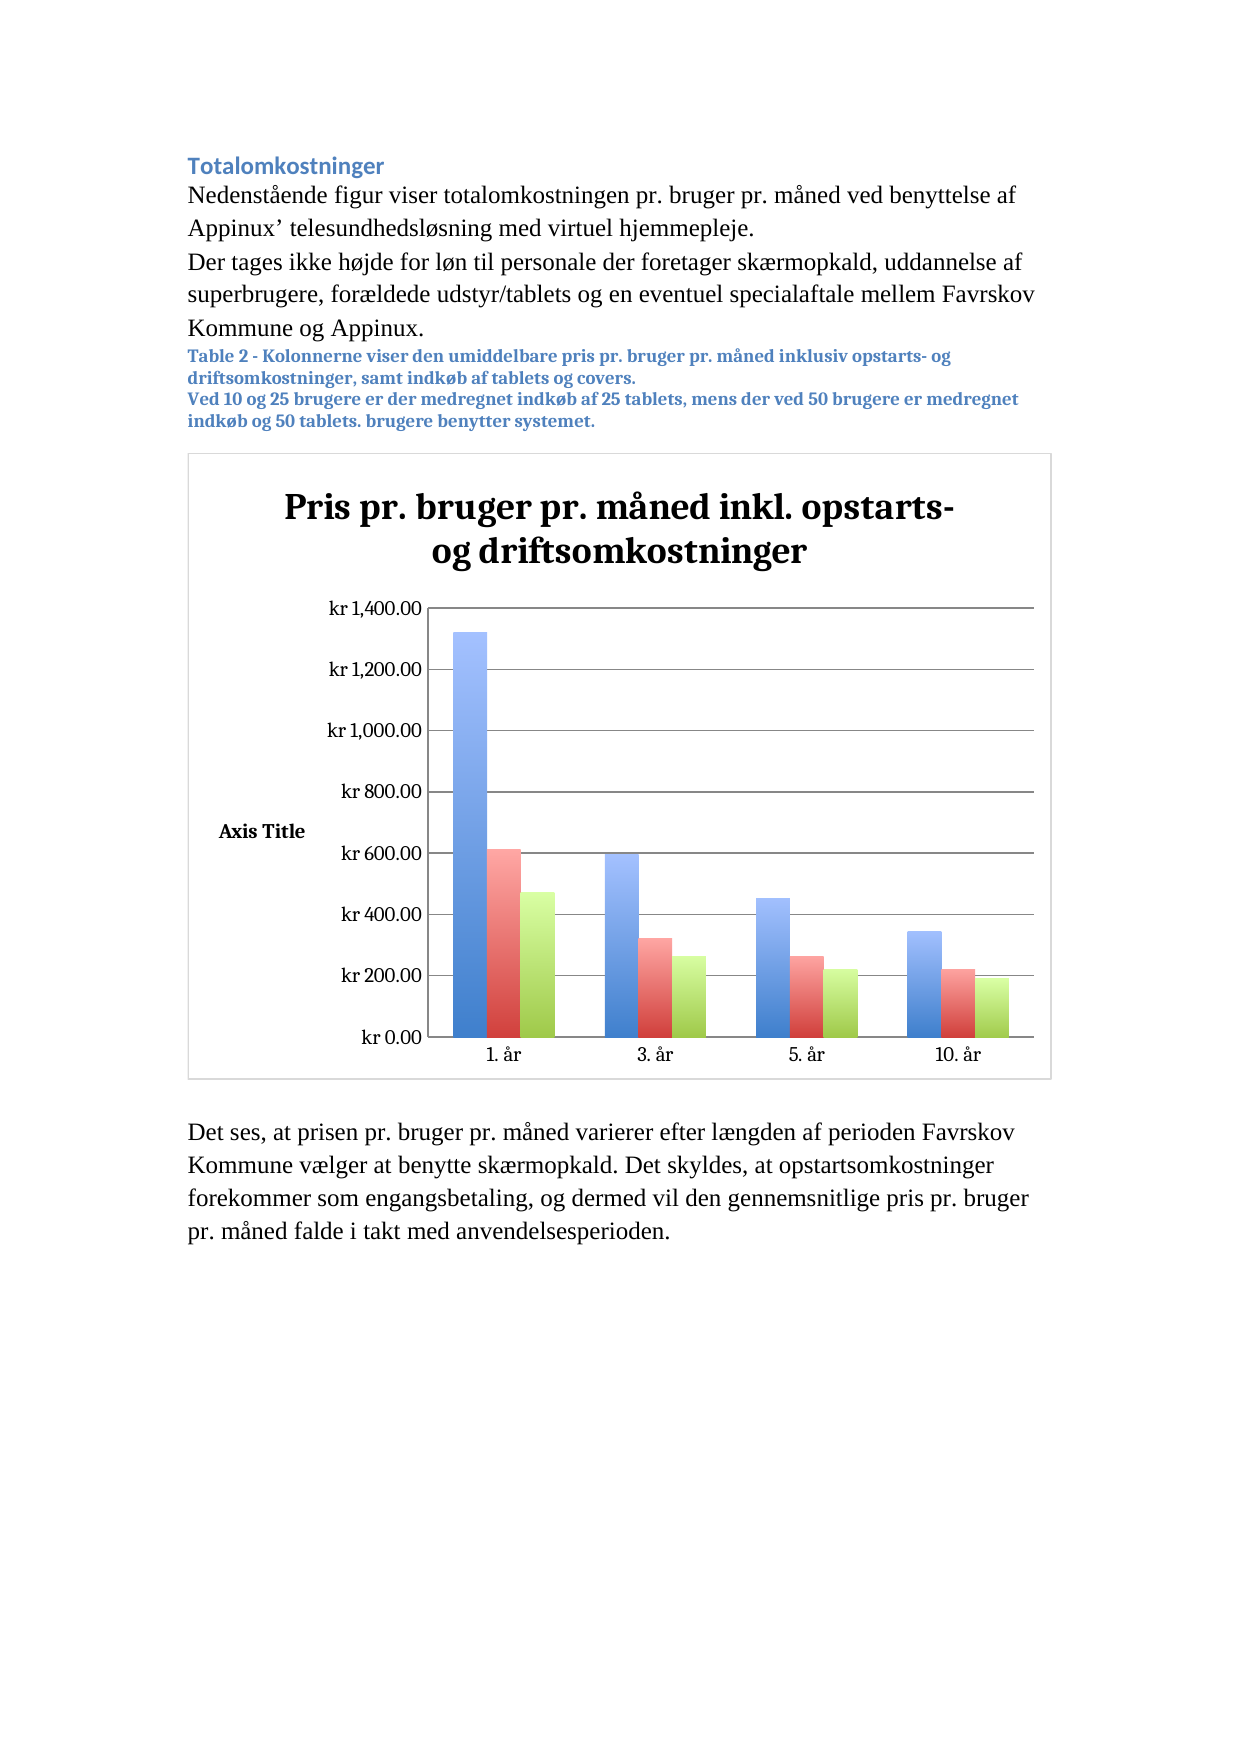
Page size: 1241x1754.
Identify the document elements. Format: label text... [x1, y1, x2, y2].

subtitle Totalomkostninger [187, 150, 1053, 181]
text Det ses, at prisen pr. bruger pr. måned varierer efter længden af perioden Favrskov Kommune vælger at benytte skærmopkald. Det skyldes, at opstartsomkostninger forekommer som engangsbetaling, og dermed vil den gennemsnitlige pris pr. bruger pr. måned falde i takt med anvendelsesperioden. [187, 1117, 1053, 1278]
text Nedenstående figur viser totalomkostningen pr. bruger pr. måned ved benyttelse af Appinux’ telesundhedsløsning med virtuel hjemmepleje. Der tages ikke højde for løn til personale der foretager skærmopkald, uddannelse af superbrugere, forældede udstyr/tablets og en eventuel specialaftale mellem Favrskov Kommune og Appinux. [187, 181, 1053, 341]
